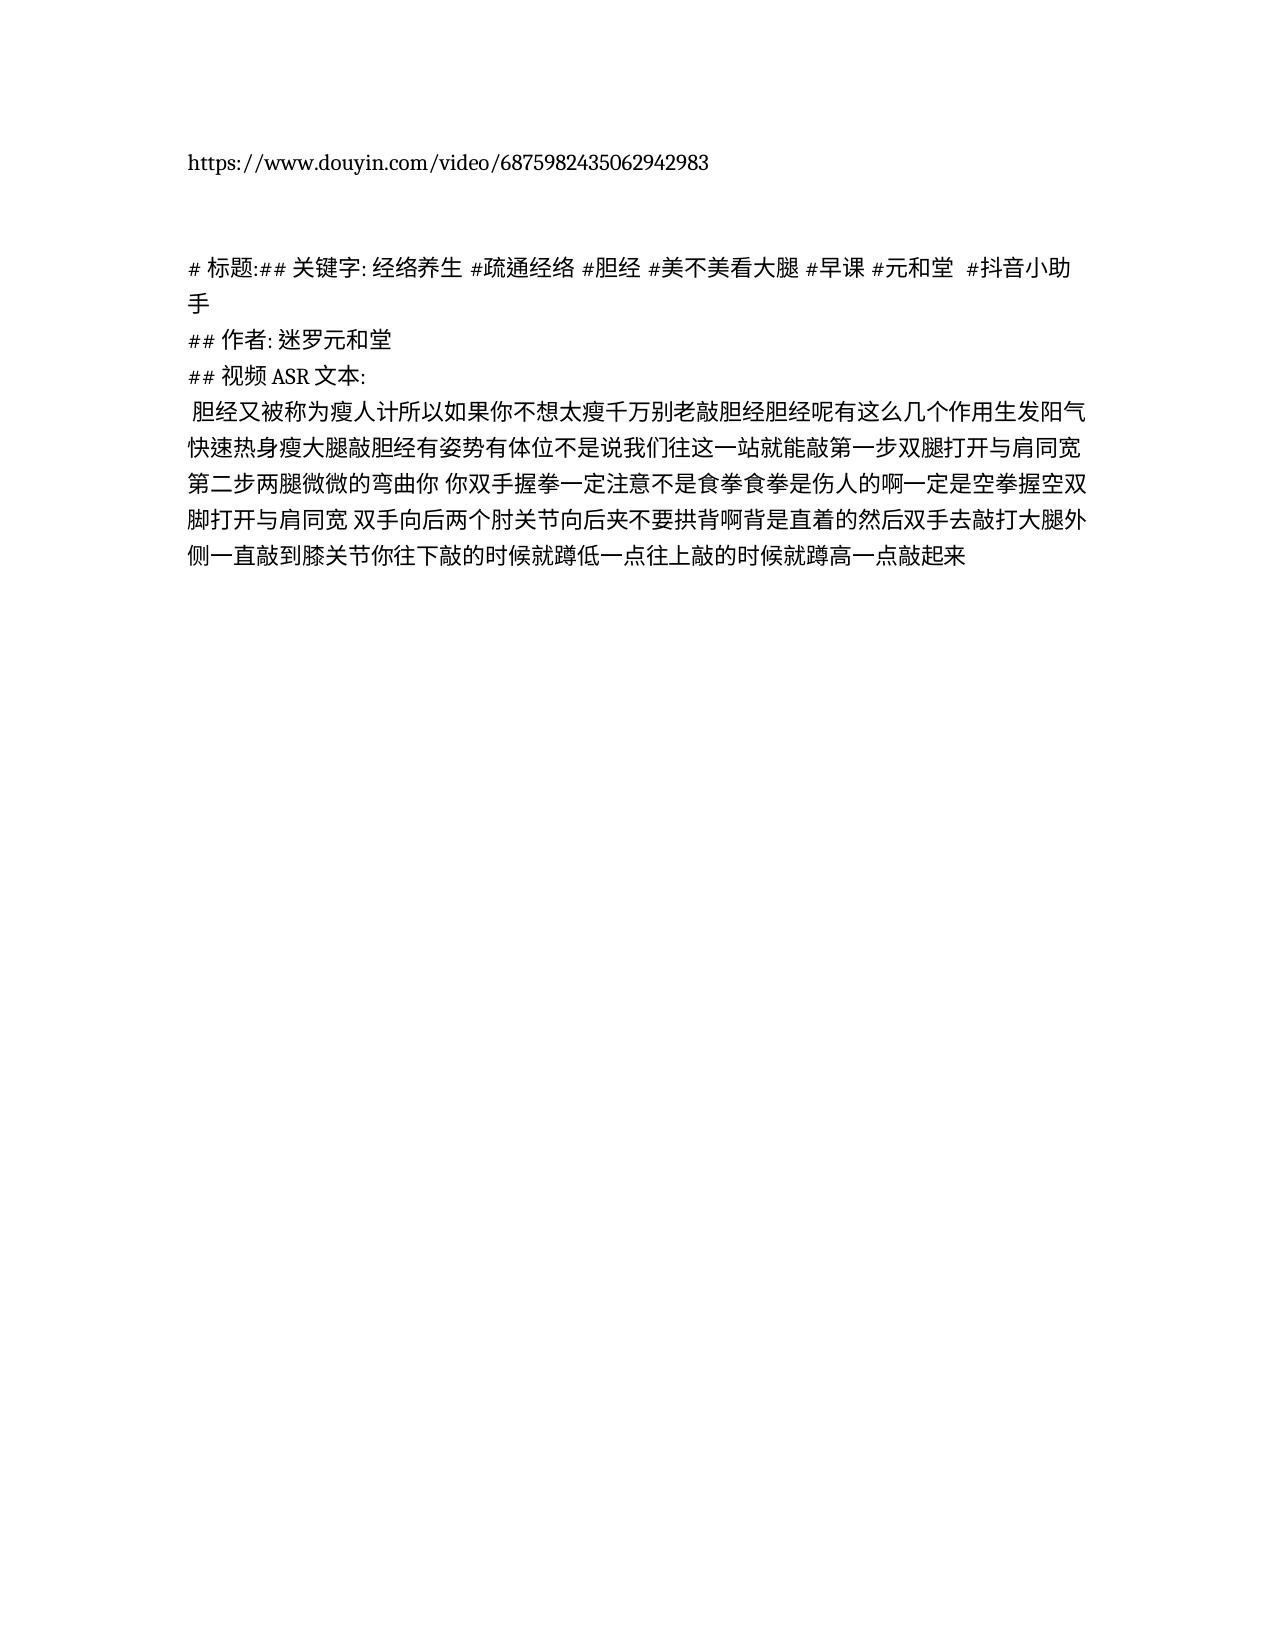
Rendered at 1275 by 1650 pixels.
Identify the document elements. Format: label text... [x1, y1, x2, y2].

text # 标题:## 关键字: 经络养生 #疏通经络 #胆经 #美不美看大腿 #早课 #元和堂 #抖音小助手 ## 作者: 迷罗元和堂 ## 视频ASR文本: 胆经又被称为瘦人计所以如果你不想太瘦千万别老敲胆经胆经呢有这么几个作用生发阳气快速热身瘦大腿敲胆经有姿势有体位不是说我们往这一站就能敲第一步双腿打开与肩同宽第二步两腿微微的弯曲你 你双手握拳一定注意不是食拳食拳是伤人的啊一定是空拳握空双脚打开与肩同宽 双手向后两个肘关节向后夹不要拱背啊背是直着的然后双手去敲打大腿外侧一直敲到膝关节你往下敲的时候就蹲低一点往上敲的时候就蹲高一点敲起来 [187, 252, 1087, 571]
text https://www.douyin.com/video/6875982435062942983 [187, 150, 1087, 176]
